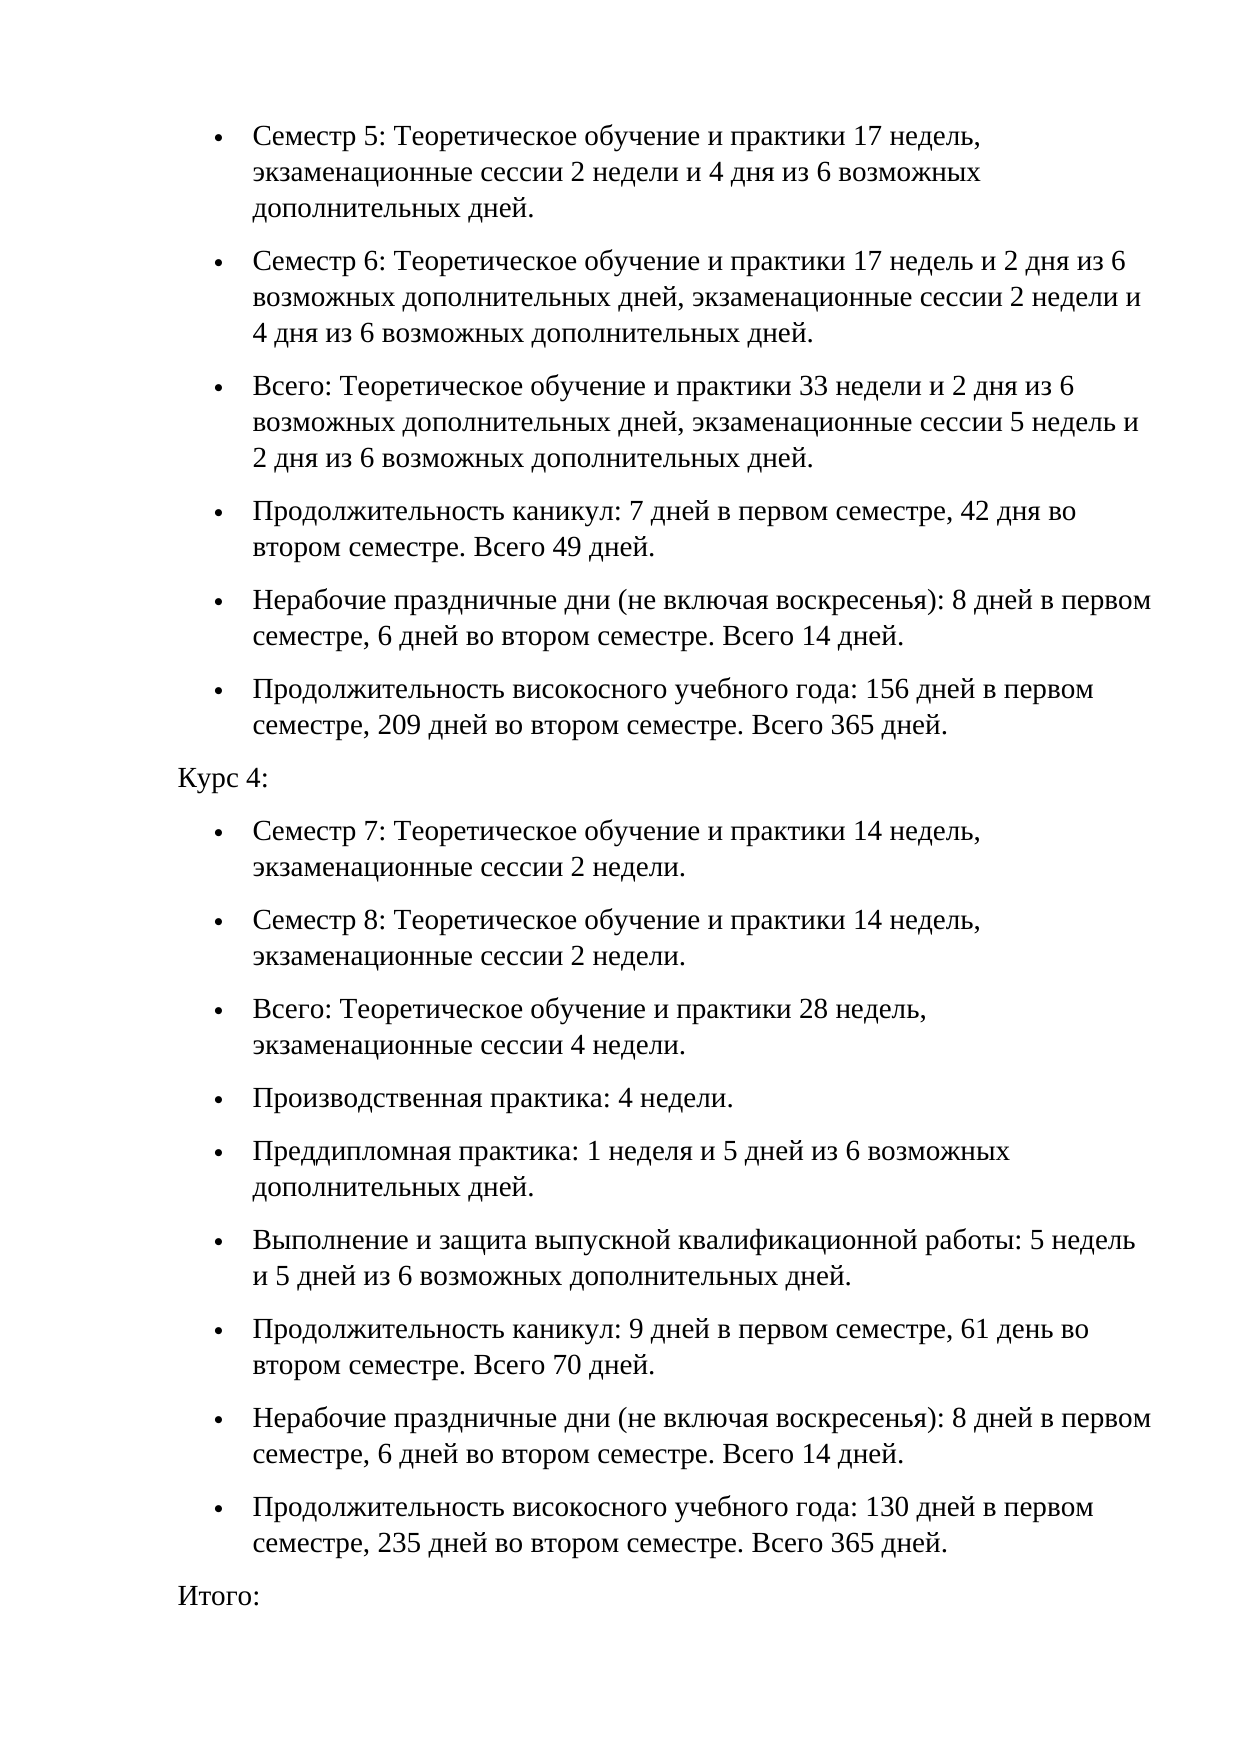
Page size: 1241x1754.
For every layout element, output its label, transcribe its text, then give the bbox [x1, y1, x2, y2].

list Семестр 5: Теоретическое обучение и практики 17 недель, экзаменационные сессии 2 недели и 4 дня из 6 возможных дополнительных дней. [215, 118, 1152, 224]
list Выполнение и защита выпускной квалификационной работы: 5 недель и 5 дней из 6 возможных дополнительных дней. [215, 1222, 1152, 1291]
text Итого: [177, 1578, 1152, 1611]
text Курс 4: [177, 760, 1152, 794]
list Всего: Теоретическое обучение и практики 33 недели и 2 дня из 6 возможных дополнительных дней, экзаменационные сессии 5 недель и 2 дня из 6 возможных дополнительных дней. [215, 368, 1152, 474]
list Семестр 8: Теоретическое обучение и практики 14 недель, экзаменационные сессии 2 недели. [215, 902, 1152, 972]
list Всего: Теоретическое обучение и практики 28 недель, экзаменационные сессии 4 недели. [215, 991, 1152, 1061]
list Производственная практика: 4 недели. [215, 1080, 1152, 1113]
list Продолжительность високосного учебного года: 130 дней в первом семестре, 235 дней во втором семестре. Всего 365 дней. [215, 1489, 1152, 1558]
list Нерабочие праздничные дни (не включая воскресенья): 8 дней в первом семестре, 6 дней во втором семестре. Всего 14 дней. [215, 1400, 1152, 1469]
list Продолжительность каникул: 9 дней в первом семестре, 61 день во втором семестре. Всего 70 дней. [215, 1311, 1152, 1380]
list Продолжительность каникул: 7 дней в первом семестре, 42 дня во втором семестре. Всего 49 дней. [215, 493, 1152, 563]
list Преддипломная практика: 1 неделя и 5 дней из 6 возможных дополнительных дней. [215, 1133, 1152, 1202]
list Семестр 6: Теоретическое обучение и практики 17 недель и 2 дня из 6 возможных дополнительных дней, экзаменационные сессии 2 недели и 4 дня из 6 возможных дополнительных дней. [215, 243, 1152, 349]
list Нерабочие праздничные дни (не включая воскресенья): 8 дней в первом семестре, 6 дней во втором семестре. Всего 14 дней. [215, 582, 1152, 652]
list Семестр 7: Теоретическое обучение и практики 14 недель, экзаменационные сессии 2 недели. [215, 813, 1152, 883]
list Продолжительность високосного учебного года: 156 дней в первом семестре, 209 дней во втором семестре. Всего 365 дней. [215, 671, 1152, 741]
